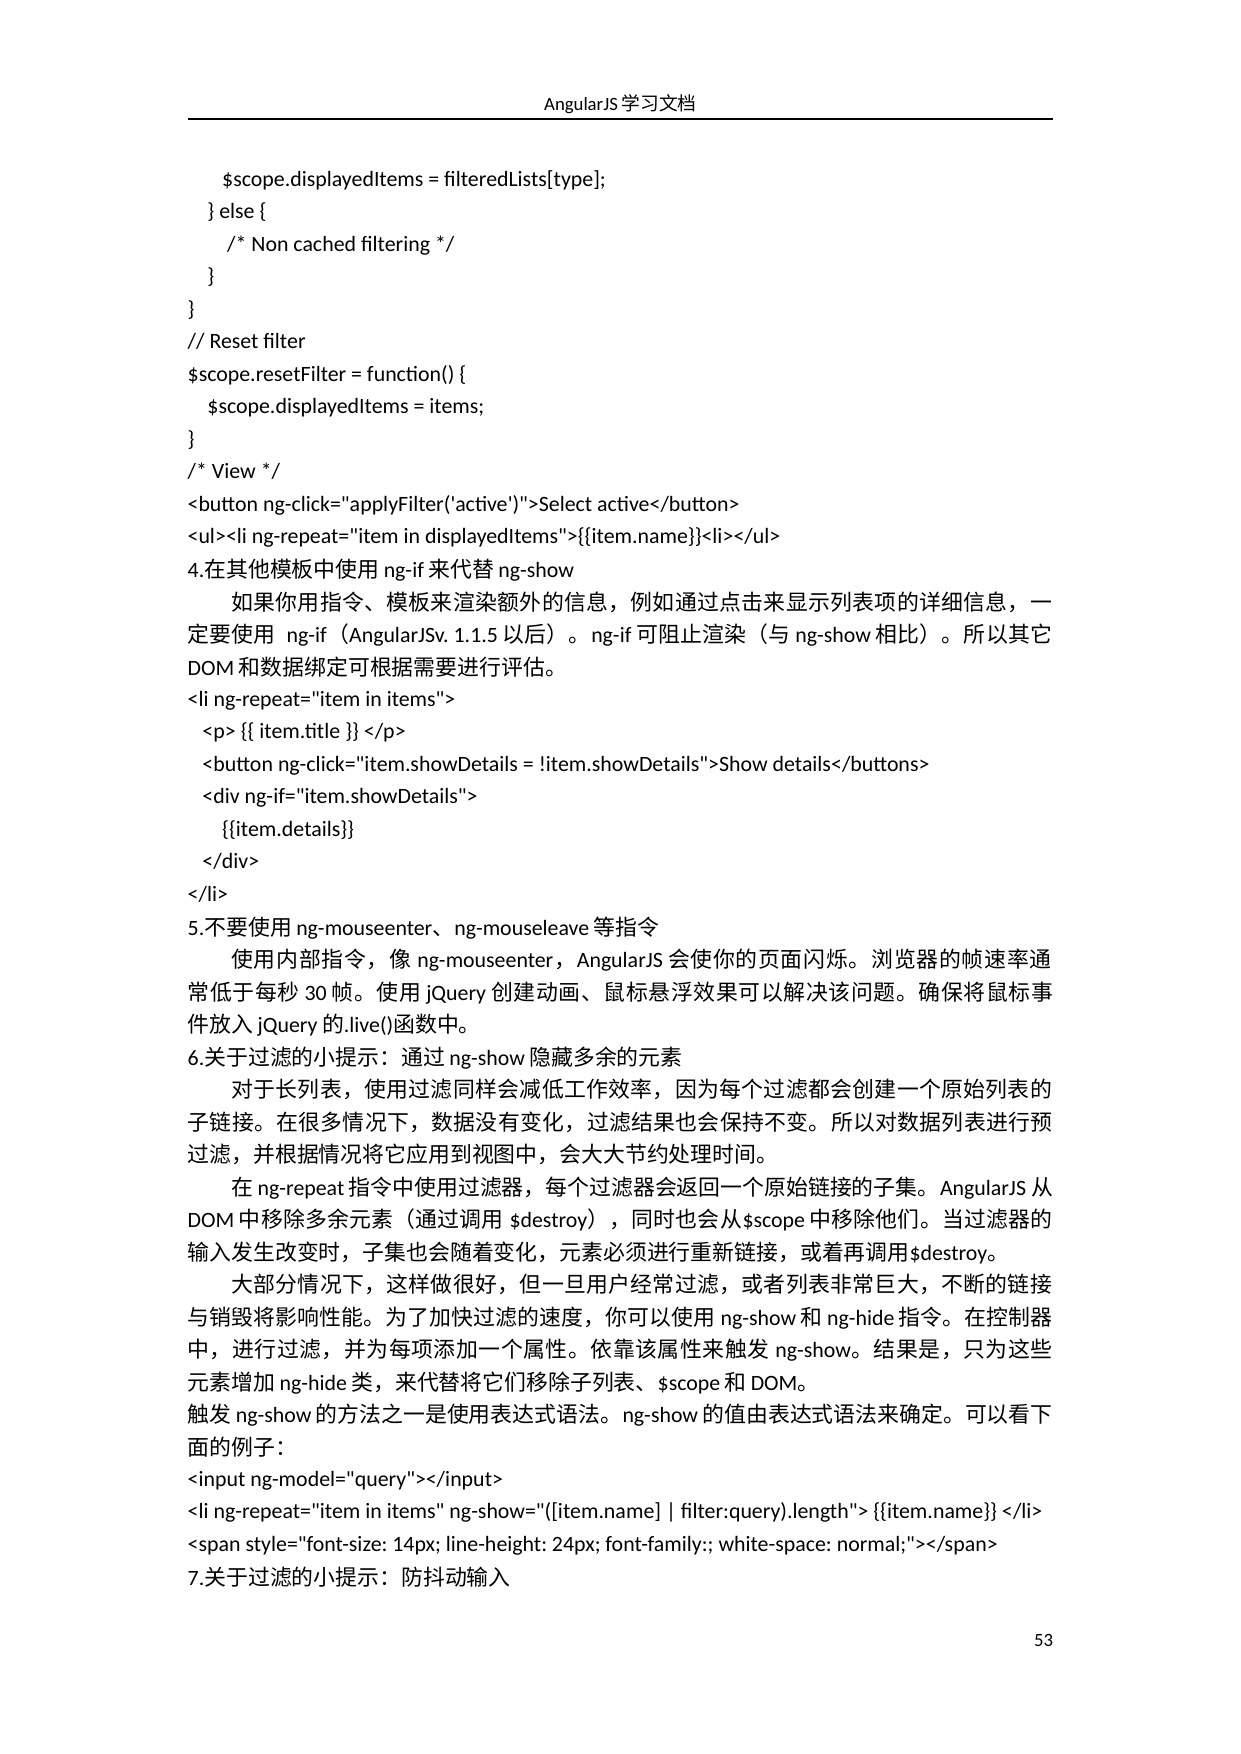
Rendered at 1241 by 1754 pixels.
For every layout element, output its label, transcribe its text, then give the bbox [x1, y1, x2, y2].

text <span style="font-size: 14px; line-height: 24px; font-family:; white-space: normal;"></span> [187, 1527, 1053, 1559]
text 如果你用指令、模板来渲染额外的信息，例如通过点击来显示列表项的详细信息，一定要使用 ng-if（AngularJSv. 1.1.5以后）。ng-if可阻止渲染（与ng-show相比）。所以其它DOM和数据绑定可根据需要进行评估。 [187, 584, 1053, 682]
text // Reset filter [187, 324, 1053, 357]
text } [187, 259, 1053, 292]
text 5.不要使用ng-mouseenter、ng-mouseleave等指令 [187, 909, 1053, 942]
text </li> [187, 877, 1053, 909]
text 在ng-repeat指令中使用过滤器，每个过滤器会返回一个原始链接的子集。AngularJS 从DOM中移除多余元素（通过调用 $destroy），同时也会从$scope中移除他们。当过滤器的输入发生改变时，子集也会随着变化，元素必须进行重新链接，或着再调用$destroy。 [187, 1169, 1053, 1267]
text <input ng-model="query"></input> [187, 1462, 1053, 1494]
text $scope.displayedItems = filteredLists[type]; [187, 162, 1053, 194]
text 使用内部指令，像ng-mouseenter，AngularJS会使你的页面闪烁。浏览器的帧速率通常低于每秒30帧。使用jQuery创建动画、鼠标悬浮效果可以解决该问题。确保将鼠标事件放入jQuery的.live()函数中。 [187, 942, 1053, 1039]
text 4.在其他模板中使用ng-if来代替ng-show [187, 552, 1053, 584]
text </div> [187, 844, 1053, 877]
text <li ng-repeat="item in items" ng-show="([item.name] | filter:query).length"> {{item.name}} </li> [187, 1494, 1053, 1527]
text 对于长列表，使用过滤同样会减低工作效率，因为每个过滤都会创建一个原始列表的子链接。在很多情况下，数据没有变化，过滤结果也会保持不变。所以对数据列表进行预过滤，并根据情况将它应用到视图中，会大大节约处理时间。 [187, 1072, 1053, 1169]
text <button ng-click="item.showDetails = !item.showDetails">Show details</buttons> [187, 747, 1053, 779]
text <li ng-repeat="item in items"> [187, 682, 1053, 714]
text $scope.resetFilter = function() { [187, 357, 1053, 389]
text /* View */ [187, 454, 1053, 487]
text <button ng-click="applyFilter('active')">Select active</button> [187, 487, 1053, 519]
text {{item.details}} [187, 812, 1053, 844]
text 6.关于过滤的小提示：通过ng-show隐藏多余的元素 [187, 1039, 1053, 1072]
text <p> {{ item.title }} </p> [187, 714, 1053, 747]
text } [187, 422, 1053, 454]
text 大部分情况下，这样做很好，但一旦用户经常过滤，或者列表非常巨大，不断的链接与销毁将影响性能。为了加快过滤的速度，你可以使用ng-show和ng-hide指令。在控制器中，进行过滤，并为每项添加一个属性。依靠该属性来触发ng-show。结果是，只为这些元素增加ng-hide类，来代替将它们移除子列表、$scope和DOM。 [187, 1267, 1053, 1397]
text 7.关于过滤的小提示：防抖动输入 [187, 1559, 1053, 1592]
text 触发ng-show的方法之一是使用表达式语法。ng-show的值由表达式语法来确定。可以看下面的例子： [187, 1397, 1053, 1462]
text } [187, 292, 1053, 324]
text <ul><li ng-repeat="item in displayedItems">{{item.name}}<li></ul> [187, 519, 1053, 552]
text <div ng-if="item.showDetails"> [187, 779, 1053, 812]
text $scope.displayedItems = items; [187, 389, 1053, 422]
text /* Non cached filtering */ [187, 227, 1053, 259]
text } else { [187, 194, 1053, 227]
